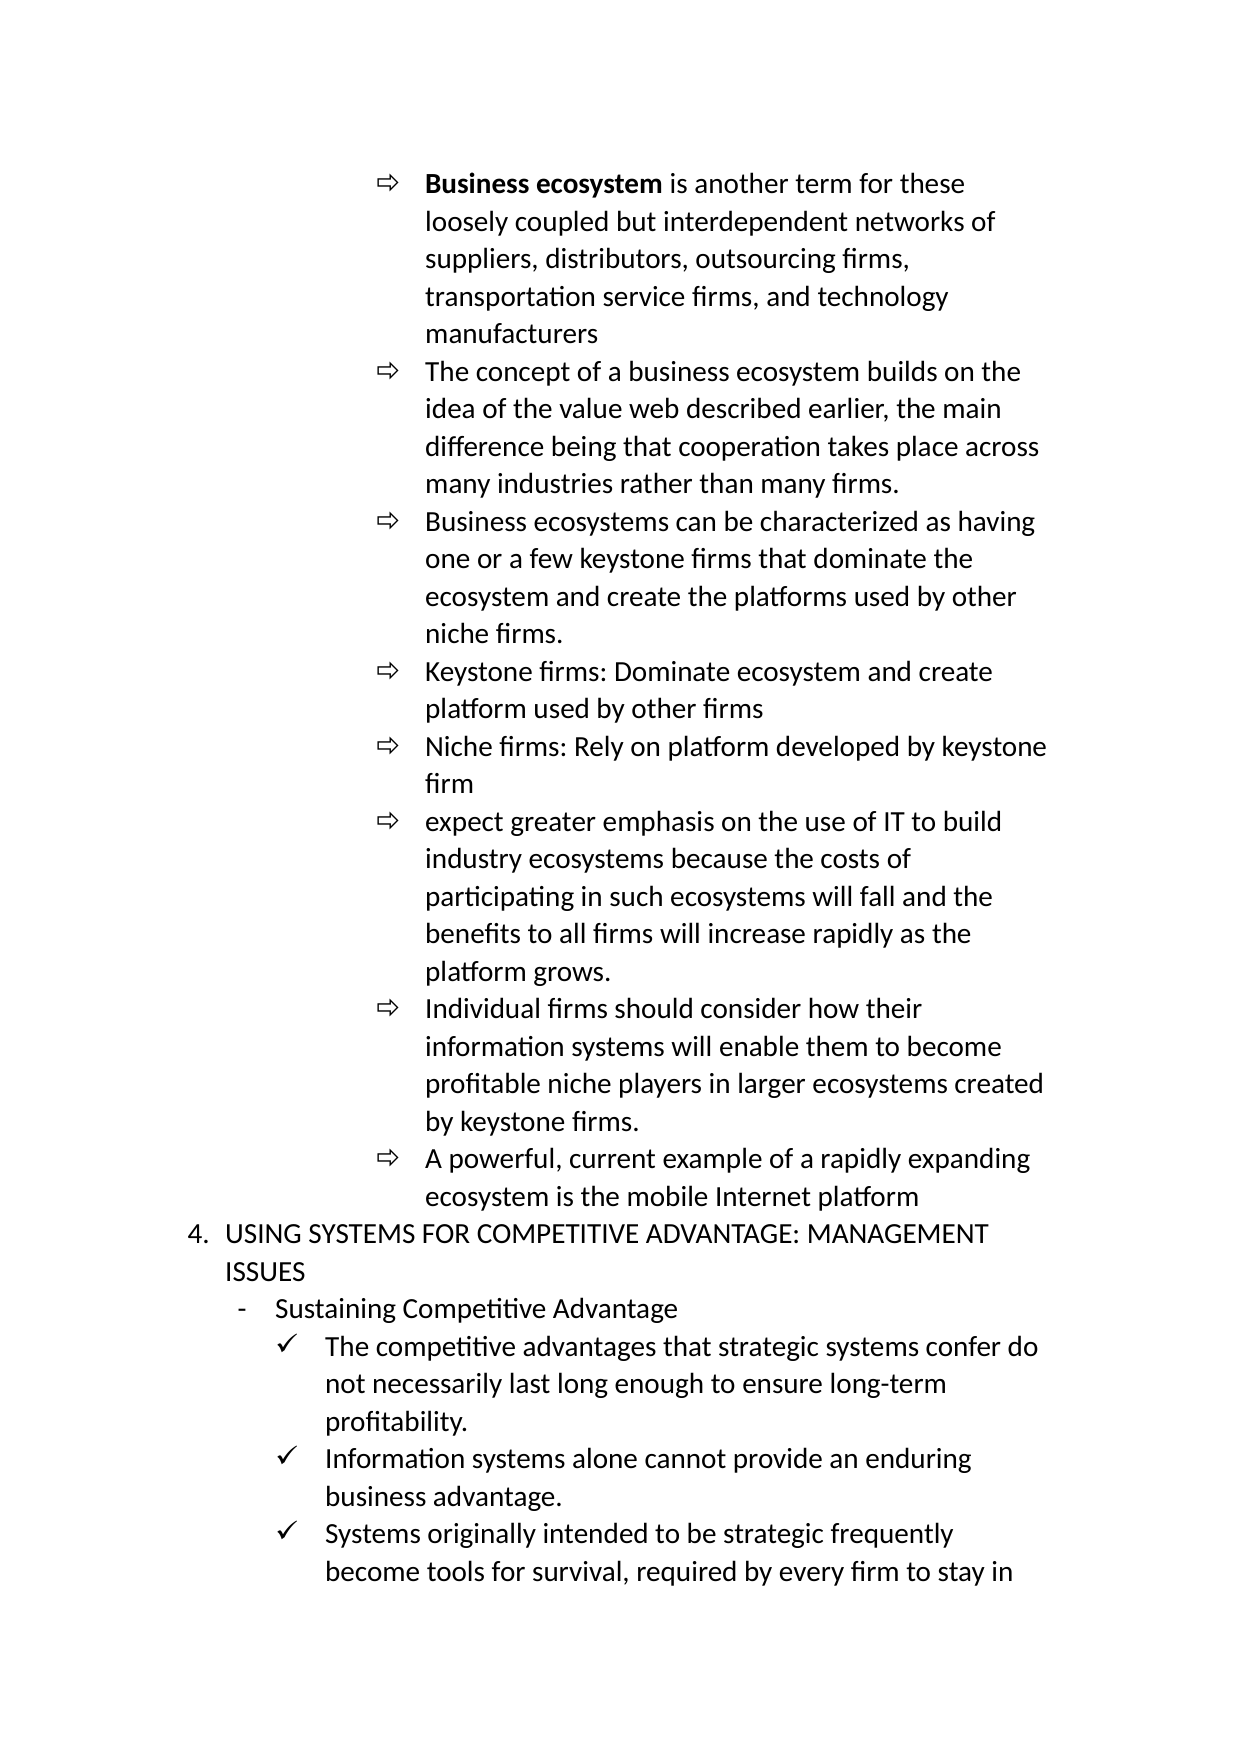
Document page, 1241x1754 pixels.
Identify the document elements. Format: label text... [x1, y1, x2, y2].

list Business ecosystem is another term for these loosely coupled but interdependent networks of suppliers, distributors, outsourcing firms, transportation service firms, and technology manufacturers [375, 164, 1053, 352]
list Business ecosystems can be characterized as having one or a few keystone firms that dominate the ecosystem and create the platforms used by other niche firms. [375, 502, 1053, 652]
list Information systems alone cannot provide an enduring business advantage. [275, 1439, 1053, 1514]
list Individual firms should consider how their information systems will enable them to become profitable niche players in larger ecosystems created by keystone firms. [375, 989, 1053, 1139]
list expect greater emphasis on the use of IT to build industry ecosystems because the costs of participating in such ecosystems will fall and the benefits to all firms will increase rapidly as the platform grows. [375, 802, 1053, 989]
list The competitive advantages that strategic systems confer do not necessarily last long enough to ensure long-term profitability. [275, 1327, 1053, 1439]
list Sustaining Competitive Advantage [237, 1289, 1053, 1327]
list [275, 1514, 1053, 1589]
list A powerful, current example of a rapidly expanding ecosystem is the mobile Internet platform [375, 1139, 1053, 1214]
list USING SYSTEMS FOR COMPETITIVE ADVANTAGE: MANAGEMENT ISSUES [187, 1214, 1053, 1289]
list Keystone firms: Dominate ecosystem and create platform used by other firms [375, 652, 1053, 727]
list The concept of a business ecosystem builds on the idea of the value web described earlier, the main difference being that cooperation takes place across many industries rather than many firms. [375, 352, 1053, 502]
list Niche firms: Rely on platform developed by keystone firm [375, 727, 1053, 802]
